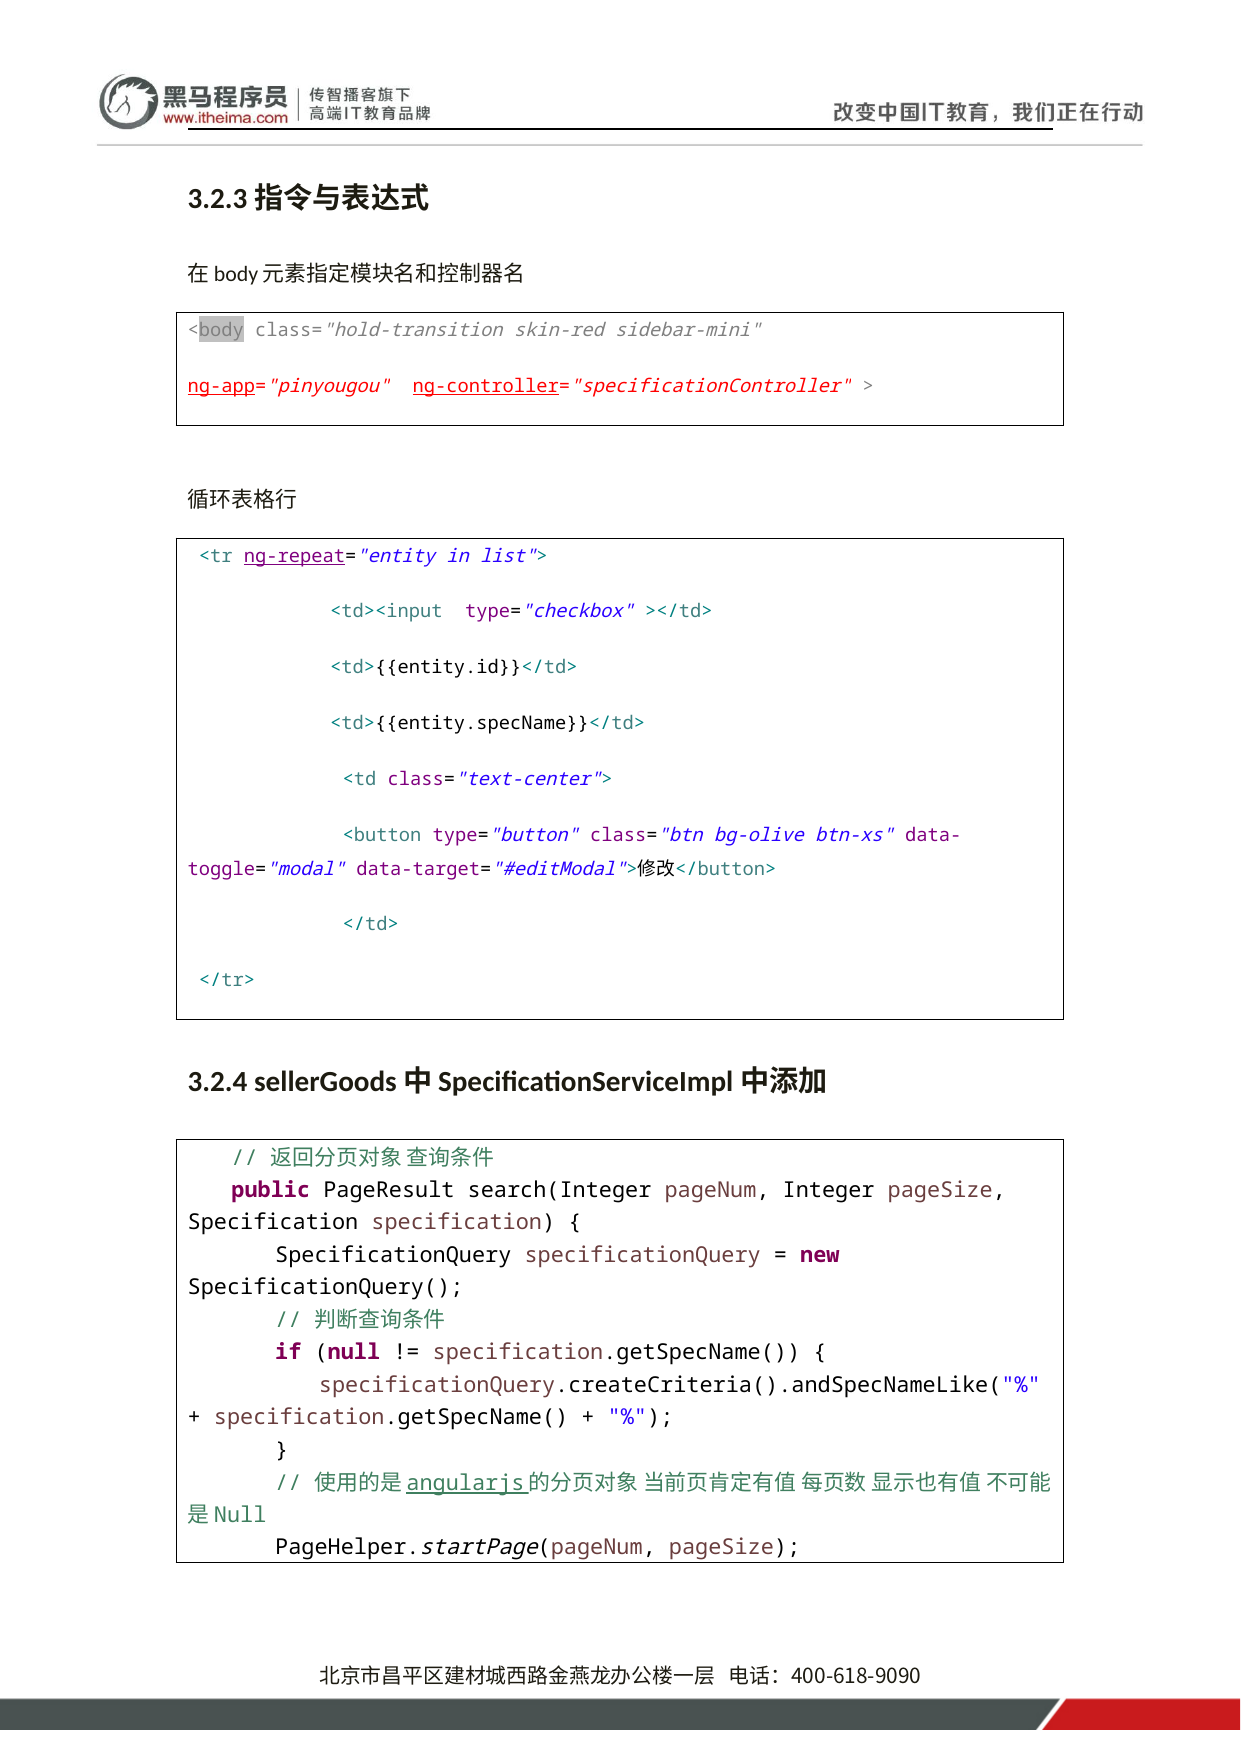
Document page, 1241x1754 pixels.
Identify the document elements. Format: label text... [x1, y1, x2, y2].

picture [0, 1639, 1241, 1730]
table_header <tr ng-repeat="entity in list"> <td><input type="checkbox" ></td> <td>{{entity.id}}</td> <td>{{entity.specName}}</td> <td class="text-center"> <button type="button" class="btn bg-olive btn-xs" data-toggle="modal" data-target="#editModal">修改</button> </td> </tr> [177, 539, 1063, 1018]
text 在body元素指定模块名和控制器名 [187, 256, 1053, 288]
picture [0, 3, 1241, 153]
text 循环表格行 [187, 481, 1053, 514]
subtitle 3.2.4 sellerGoods中SpecificationServiceImpl 中添加 [187, 1047, 1053, 1112]
subtitle 3.2.3 指令与表达式 [187, 163, 1053, 228]
table_header <body class="hold-transition skin-red sidebar-mini" ng-app="pinyougou" ng-controller="specificationController" > [177, 313, 1063, 424]
